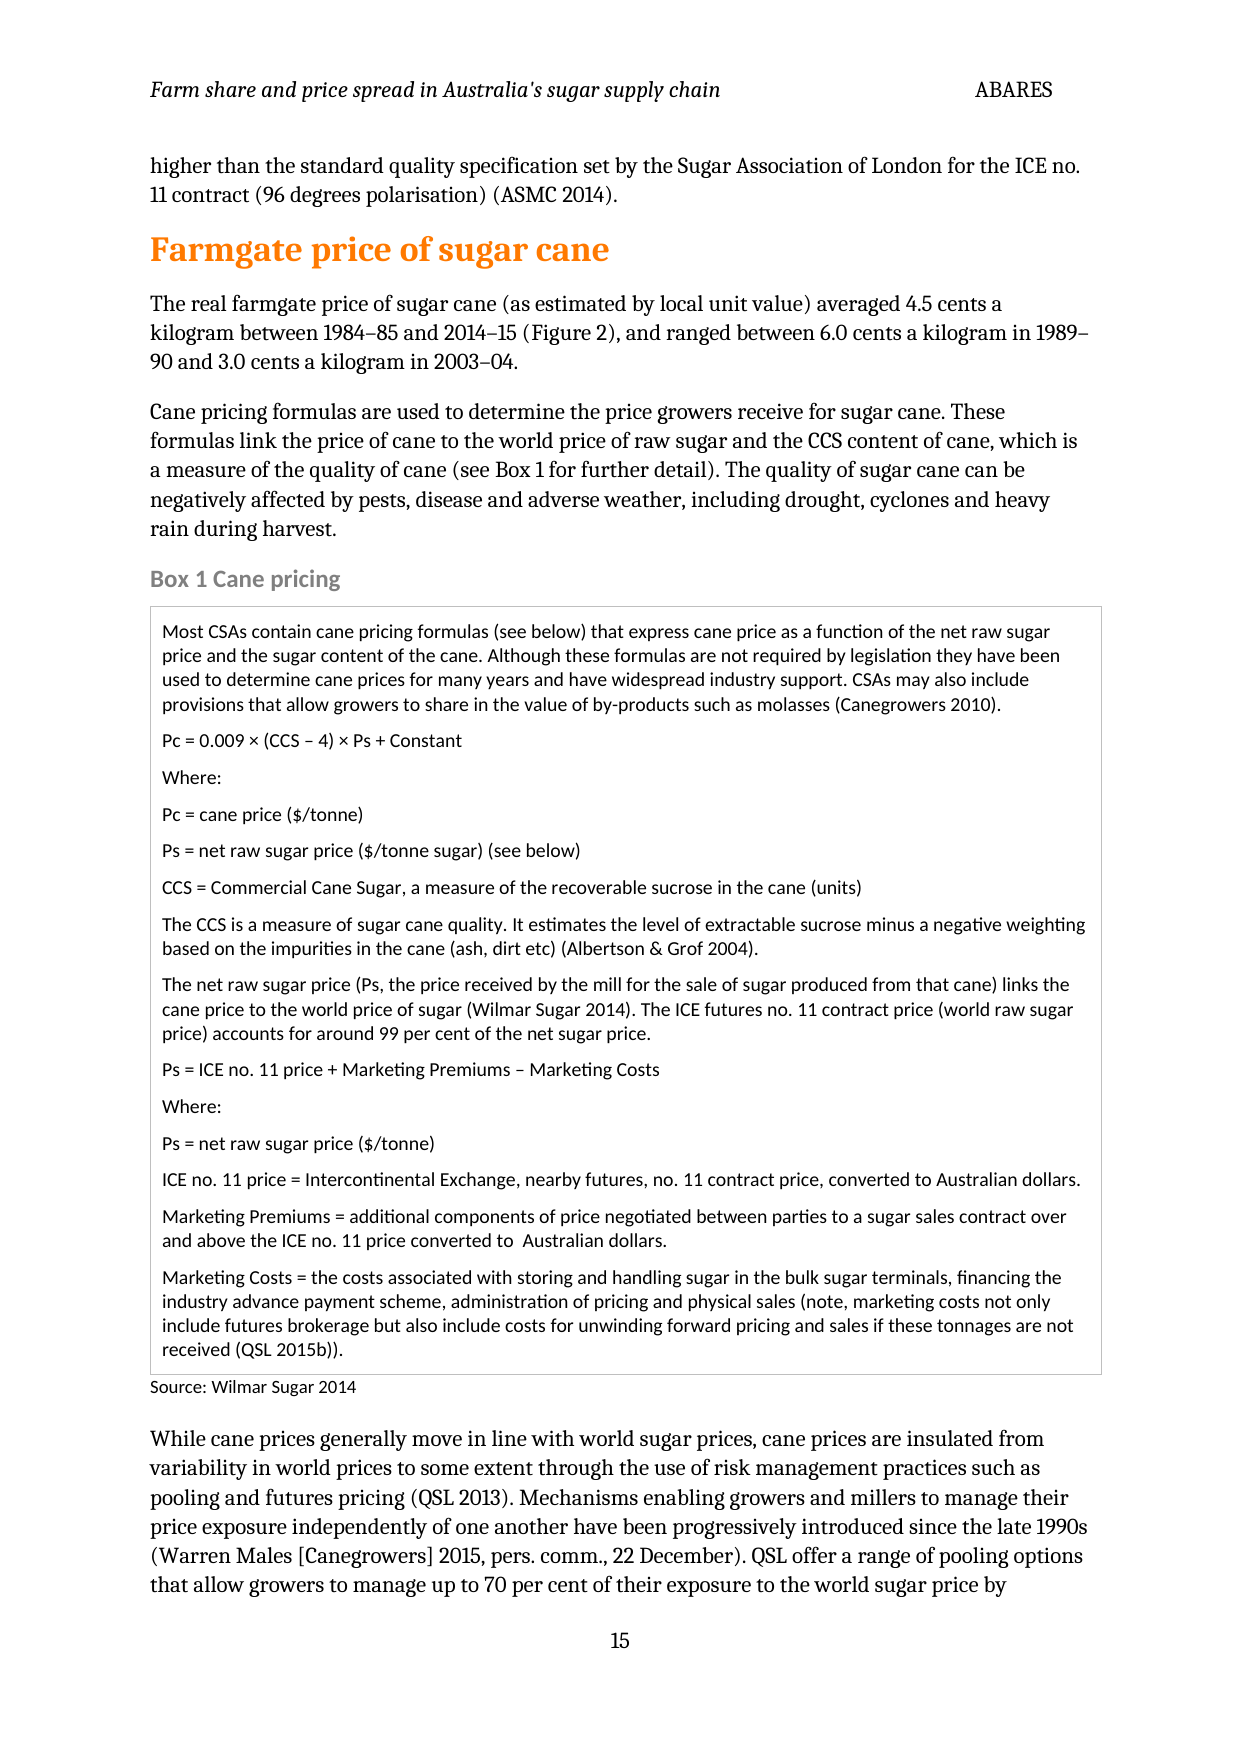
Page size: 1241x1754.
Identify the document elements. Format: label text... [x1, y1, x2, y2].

subtitle Farmgate price of sugar cane [150, 229, 1090, 270]
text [150, 150, 1090, 208]
text Source: Wilmar Sugar 2014 [150, 1375, 1090, 1398]
table_header Most CSAs contain cane pricing formulas (see below) that express cane price as a function of the net raw sugar price and the sugar content of the cane. Although these formulas are not required by legislation they have been used to determine cane prices for many years and have widespread industry support. CSAs may also include provisions that allow growers to share in the value of by-products such as molasses (Canegrowers 2010). Pc = 0.009 × (CCS – 4) × Ps + Constant Where: Pc = cane price ($/tonne) Ps = net raw sugar price ($/tonne sugar) (see below) CCS = Commercial Cane Sugar, a measure of the recoverable sucrose in the cane (units) The CCS is a measure of sugar cane quality. It estimates the level of extractable sucrose minus a negative weighting based on the impurities in the cane (ash, dirt etc) (Albertson & Grof 2004). The net raw sugar price (Ps, the price received by the mill for the sale of sugar produced from that cane) links the cane price to the world price of sugar (Wilmar Sugar 2014). The ICE futures no. 11 contract price (world raw sugar price) accounts for around 99 per cent of the net sugar price. Ps = ICE no. 11 price + Marketing Premiums – Marketing Costs Where: Ps = net raw sugar price ($/tonne) ICE no. 11 price = Intercontinental Exchange, nearby futures, no. 11 contract price, converted to Australian dollars. Marketing Premiums = additional components of price negotiated between parties to a sugar sales contract over and above the ICE no. 11 price converted to Australian dollars. Marketing Costs = the costs associated with storing and handling sugar in the bulk sugar terminals, financing the industry advance payment scheme, administration of pricing and physical sales (note, marketing costs not only include futures brokerage but also include costs for unwinding forward pricing and sales if these tonnages are not received (QSL 2015b)). [151, 607, 1101, 1374]
text Cane pricing formulas are used to determine the price growers receive for sugar cane. These formulas link the price of cane to the world price of raw sugar and the CCS content of cane, which is a measure of the quality of cane (see Box 1 for further detail). The quality of sugar cane can be negatively affected by pests, disease and adverse weather, including drought, cyclones and heavy rain during harvest. [150, 396, 1090, 542]
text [150, 1423, 1090, 1598]
text The real farmgate price of sugar cane (as estimated by local unit value) averaged 4.5 cents a kilogram between 1984–85 and 2014–15 (Figure 2), and ranged between 6.0 cents a kilogram in 1989–90 and 3.0 cents a kilogram in 2003–04. [150, 288, 1090, 375]
